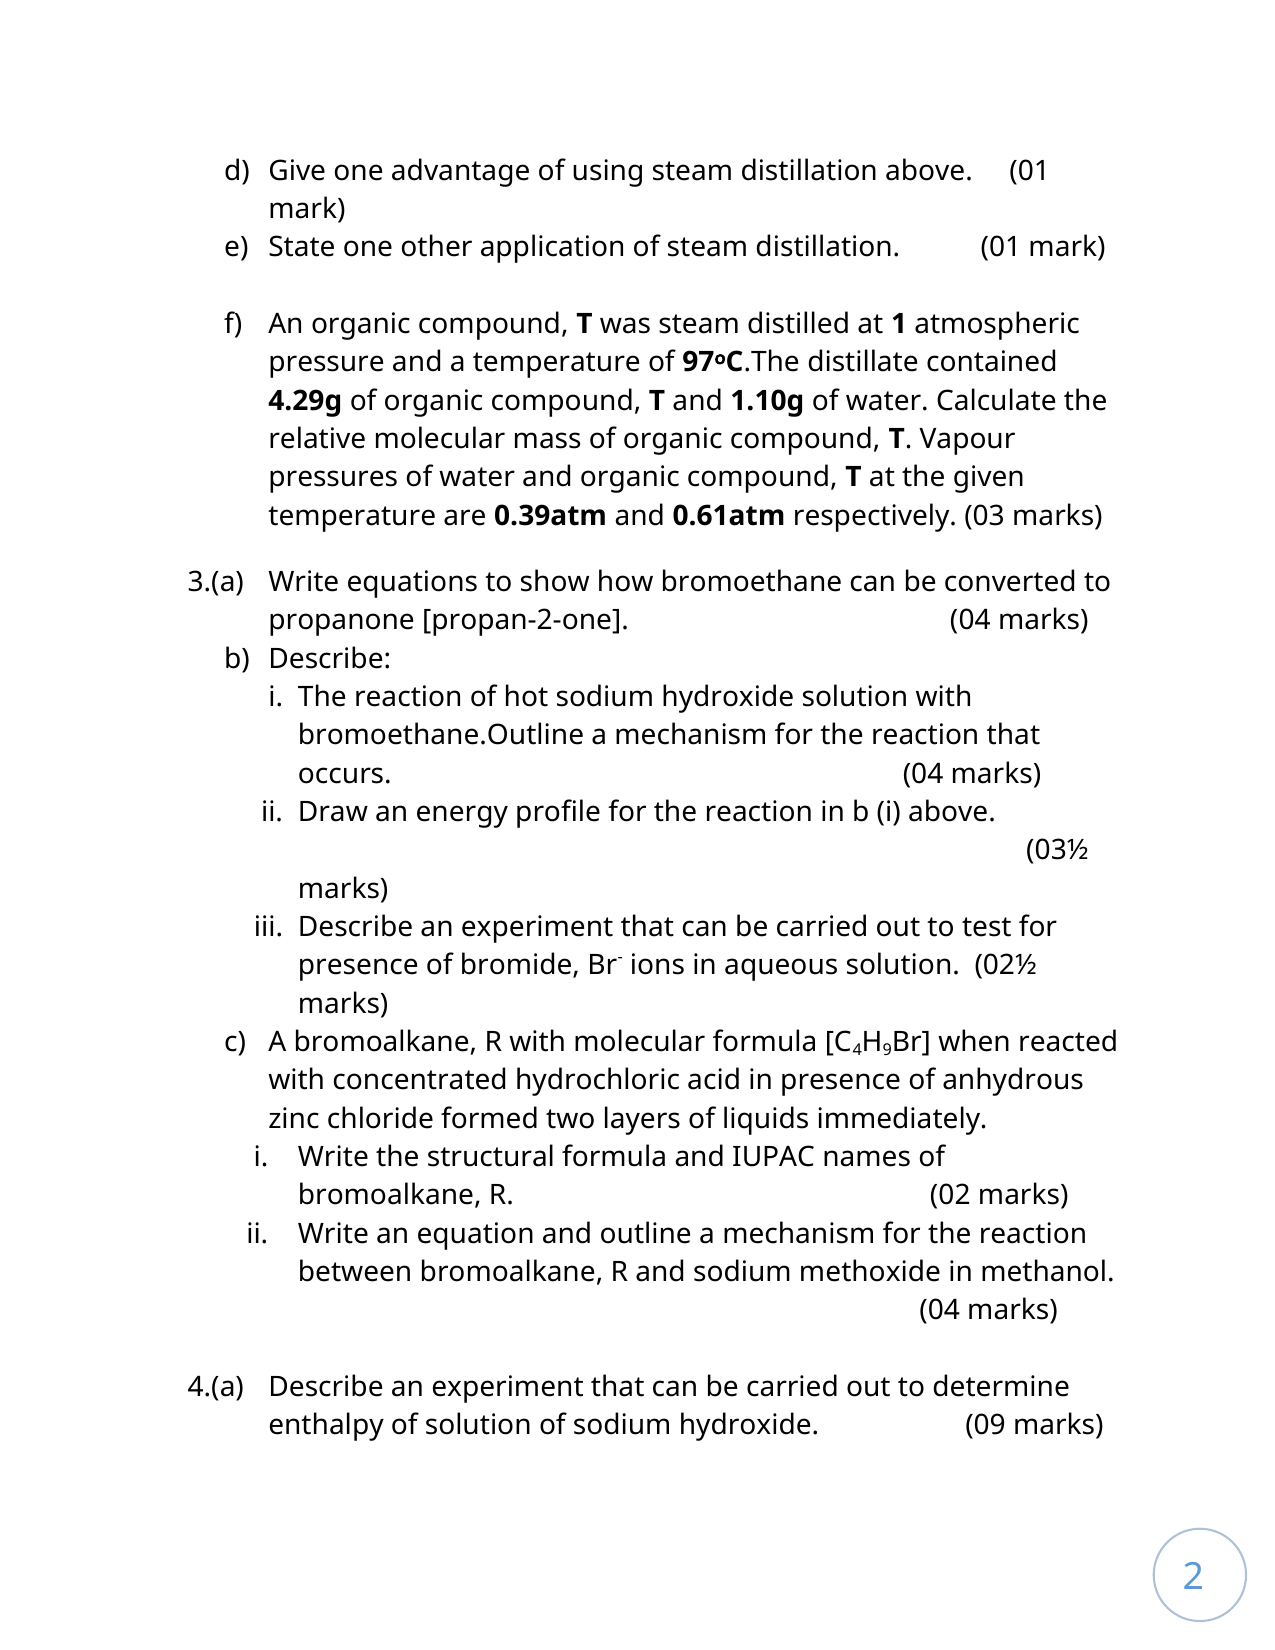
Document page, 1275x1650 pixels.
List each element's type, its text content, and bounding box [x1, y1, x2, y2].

list Draw an energy profile for the reaction in b (i) above. (03½ marks) [283, 791, 1125, 906]
list An organic compound, T was steam distilled at 1 atmospheric pressure and a temperature of 97ᵒC.The distillate contained 4.29g of organic compound, T and 1.10g of water. Calculate the relative molecular mass of organic compound, T. Vapour pressures of water and organic compound, T at the given temperature are 0.39atm and 0.61atm respectively. (03 marks) [224, 303, 1125, 533]
list Write equations to show how bromoethane can be converted to propanone [propan-2-one]. (04 marks) [187, 561, 1125, 638]
list Give one advantage of using steam distillation above. (01 mark) [224, 150, 1125, 227]
list Write an equation and outline a mechanism for the reaction between bromoalkane, R and sodium methoxide in methanol. (04 marks) [268, 1213, 1125, 1328]
list Describe an experiment that can be carried out to test for presence of bromide, Br- ions in aqueous solution. (02½ marks) [283, 906, 1125, 1021]
list A bromoalkane, R with molecular formula [C4H9Br] when reacted with concentrated hydrochloric acid in presence of anhydrous zinc chloride formed two layers of liquids immediately. [224, 1021, 1125, 1136]
list Write the structural formula and IUPAC names of bromoalkane, R. (02 marks) [268, 1136, 1125, 1213]
list The reaction of hot sodium hydroxide solution with bromoethane.Outline a mechanism for the reaction that occurs. (04 marks) [283, 676, 1125, 791]
list State one other application of steam distillation. (01 mark) [224, 227, 1125, 265]
list Describe: [224, 638, 1125, 676]
list Describe an experiment that can be carried out to determine enthalpy of solution of sodium hydroxide. (09 marks) [187, 1366, 1125, 1443]
